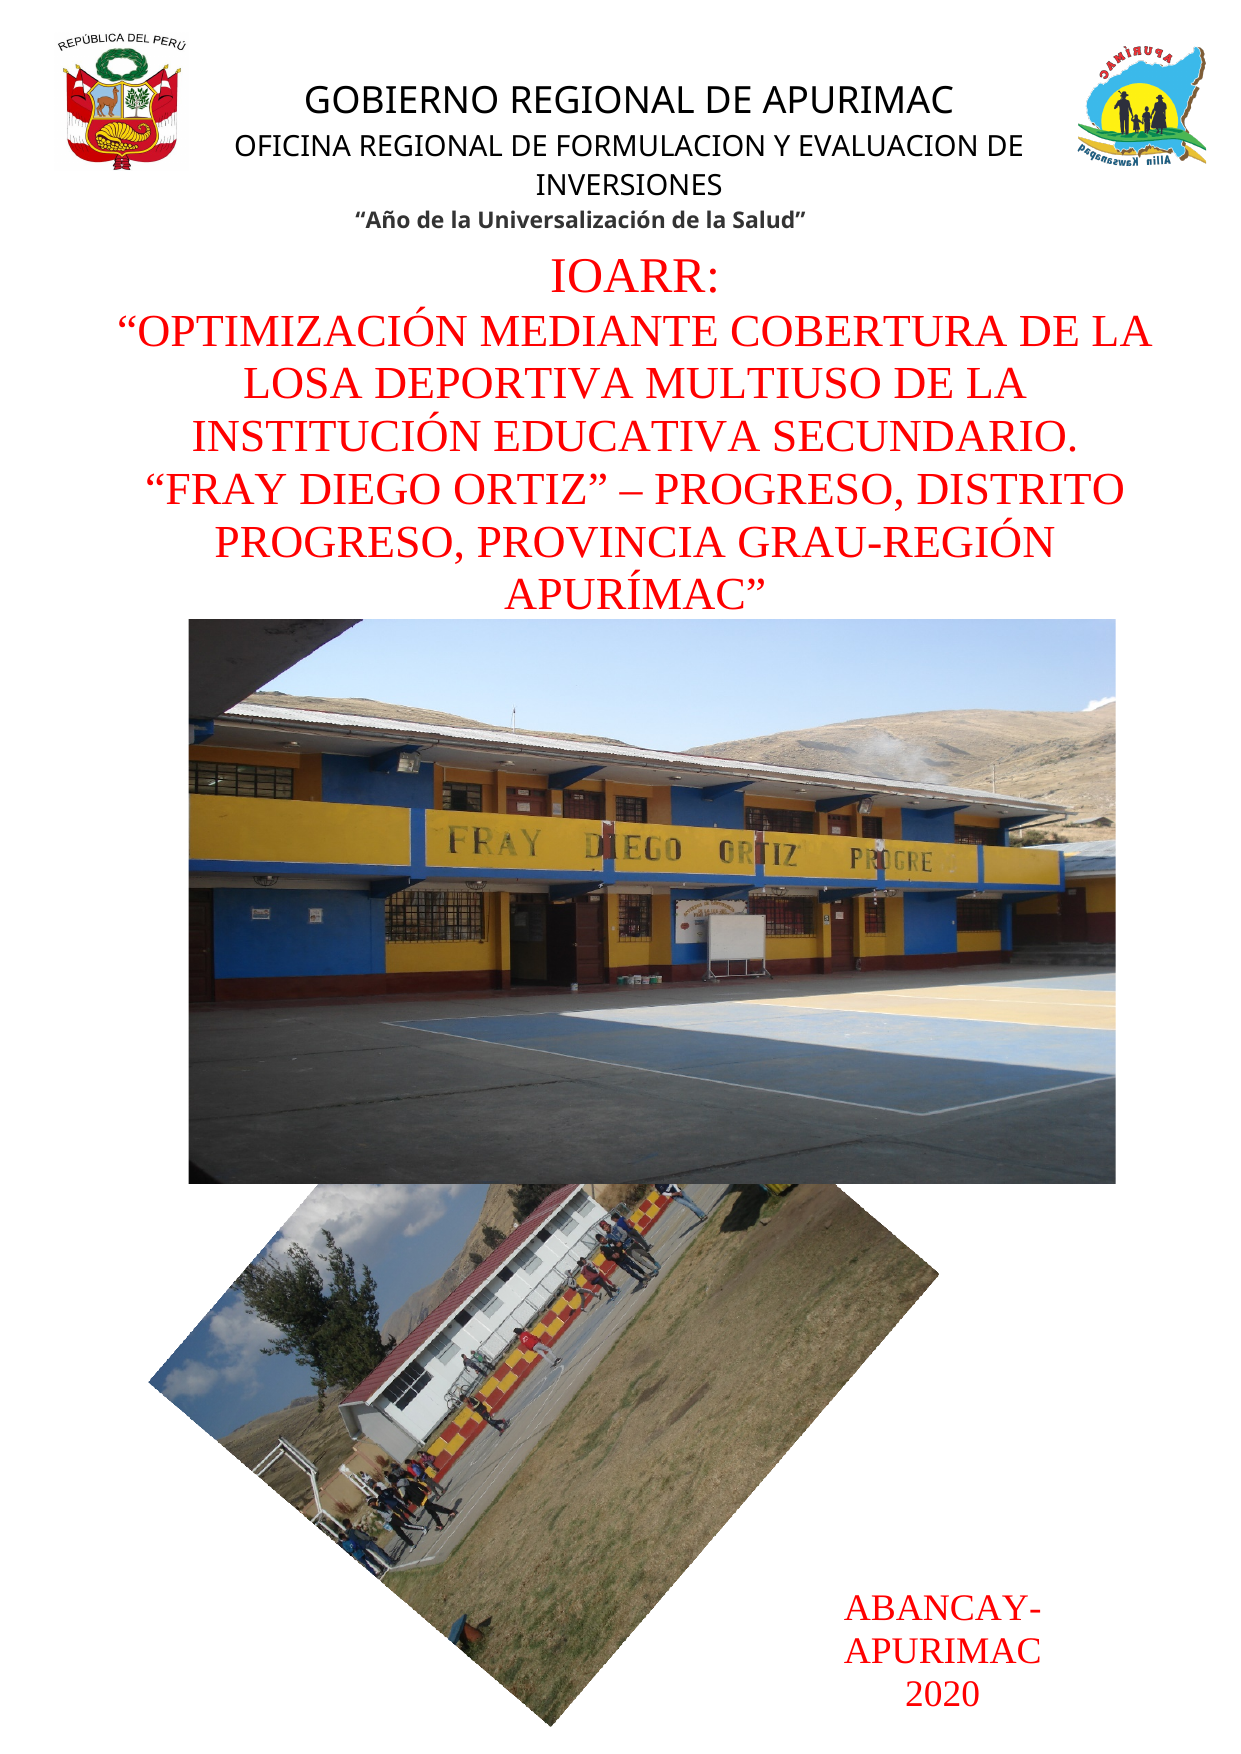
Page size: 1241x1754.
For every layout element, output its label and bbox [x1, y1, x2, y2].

picture [149, 619, 1116, 1726]
picture [1077, 46, 1207, 166]
picture [54, 32, 189, 171]
